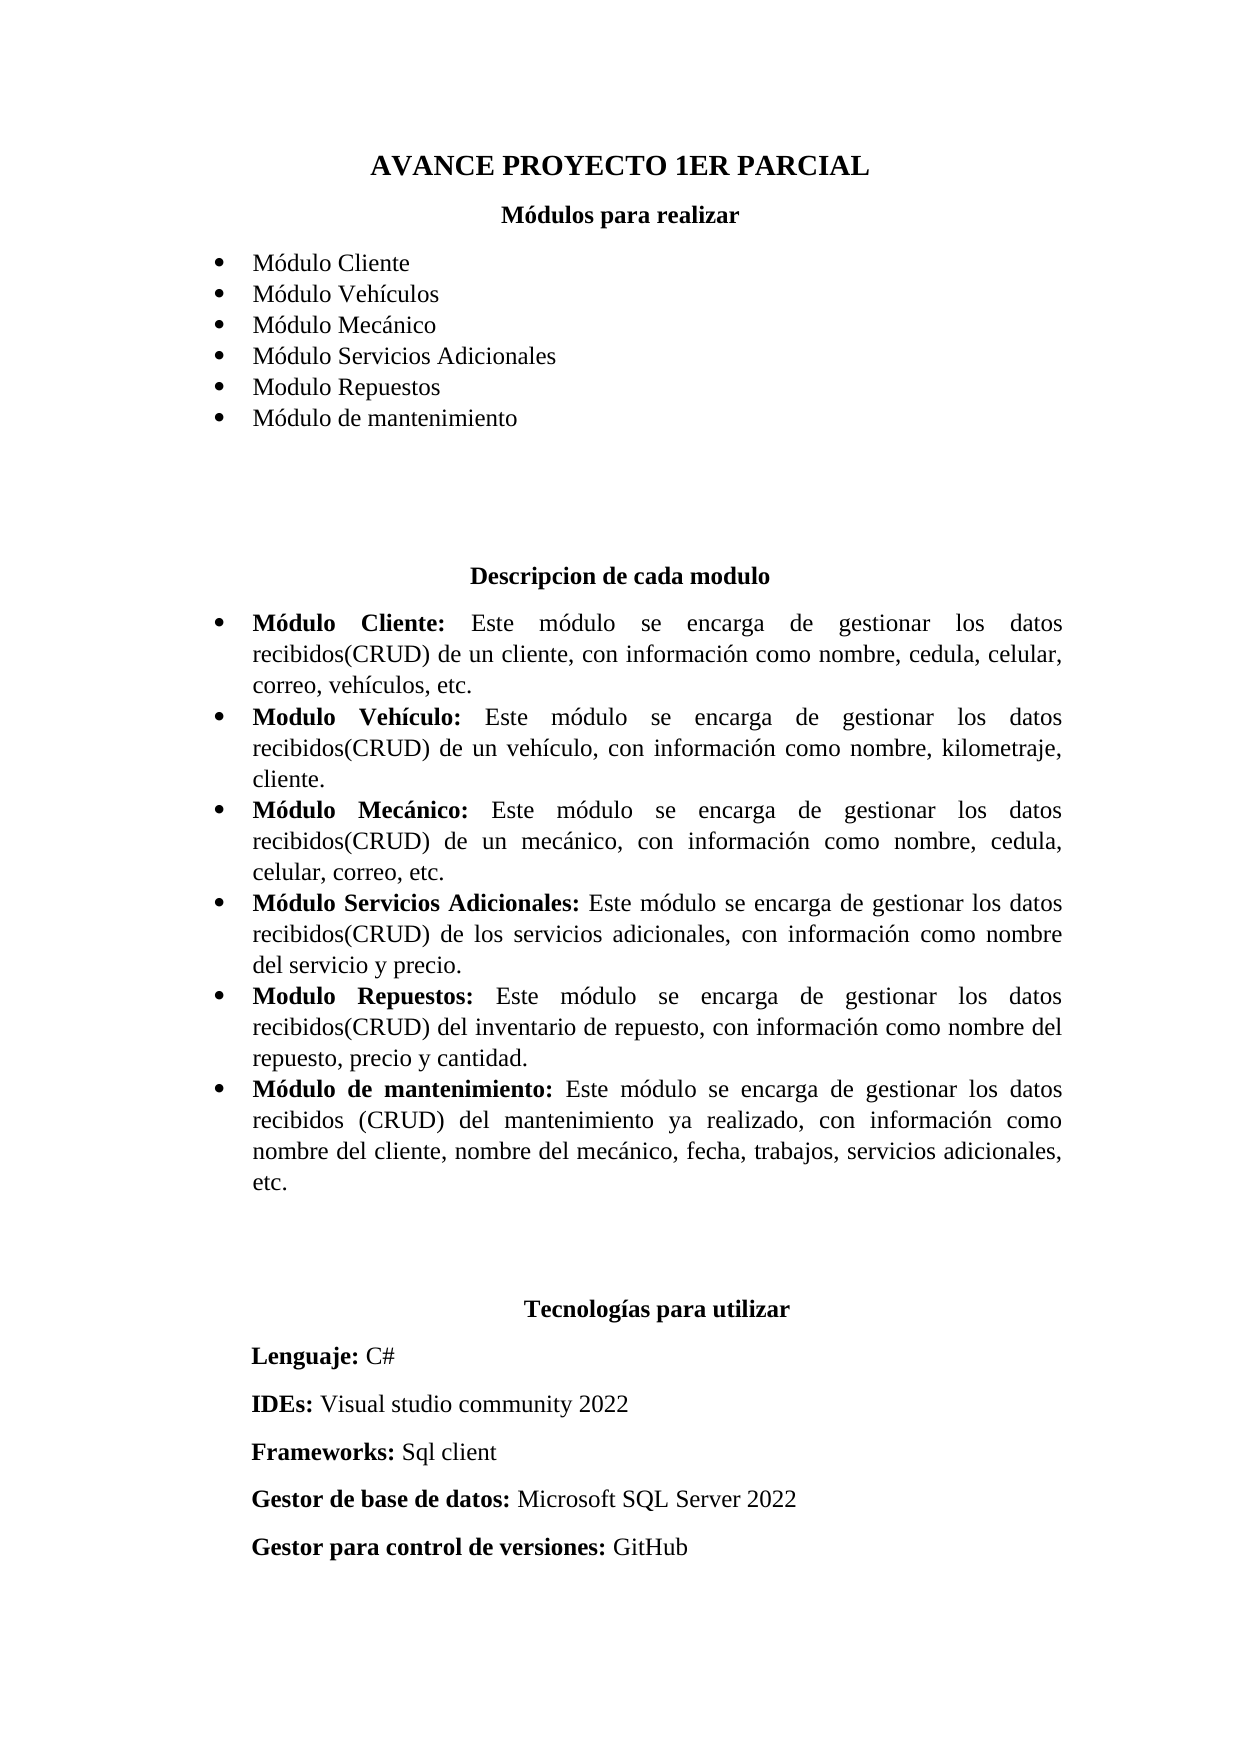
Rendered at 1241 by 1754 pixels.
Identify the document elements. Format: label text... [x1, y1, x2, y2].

list Módulo Mecánico [215, 310, 1063, 339]
list Modulo Vehículo: Este módulo se encarga de gestionar los datos recibidos(CRUD) de un vehículo, con información como nombre, kilometraje, cliente. [215, 702, 1063, 792]
list Módulo Servicios Adicionales: Este módulo se encarga de gestionar los datos recibidos(CRUD) de los servicios adicionales, con información como nombre del servicio y precio. [215, 888, 1063, 979]
list Módulo Vehículos [215, 279, 1063, 308]
text Lenguaje: C# [177, 1341, 1063, 1370]
list Módulo de mantenimiento [215, 403, 1063, 432]
list Módulo Servicios Adicionales [215, 341, 1063, 370]
list Módulo Cliente: Este módulo se encarga de gestionar los datos recibidos(CRUD) de un cliente, con información como nombre, cedula, celular, correo, vehículos, etc. [215, 608, 1063, 699]
text Tecnologías para utilizar [177, 1294, 1063, 1322]
list Módulo Cliente [215, 248, 1063, 277]
list Módulo de mantenimiento: Este módulo se encarga de gestionar los datos recibidos (CRUD) del mantenimiento ya realizado, con información como nombre del cliente, nombre del mecánico, fecha, trabajos, servicios adicionales, etc. [215, 1074, 1063, 1196]
text Gestor de base de datos: Microsoft SQL Server 2022 [177, 1484, 1063, 1513]
list Módulo Mecánico: Este módulo se encarga de gestionar los datos recibidos(CRUD) de un mecánico, con información como nombre, cedula, celular, correo, etc. [215, 795, 1063, 886]
text AVANCE PROYECTO 1ER PARCIAL [177, 148, 1063, 181]
text IDEs: Visual studio community 2022 [177, 1389, 1063, 1418]
text Frameworks: Sql client [177, 1437, 1063, 1466]
list Modulo Repuestos [215, 372, 1063, 401]
text Descripcion de cada modulo [177, 561, 1063, 589]
list Modulo Repuestos: Este módulo se encarga de gestionar los datos recibidos(CRUD) del inventario de repuesto, con información como nombre del repuesto, precio y cantidad. [215, 981, 1063, 1072]
text Módulos para realizar [177, 200, 1063, 229]
text Gestor para control de versiones: GitHub [177, 1532, 1063, 1561]
